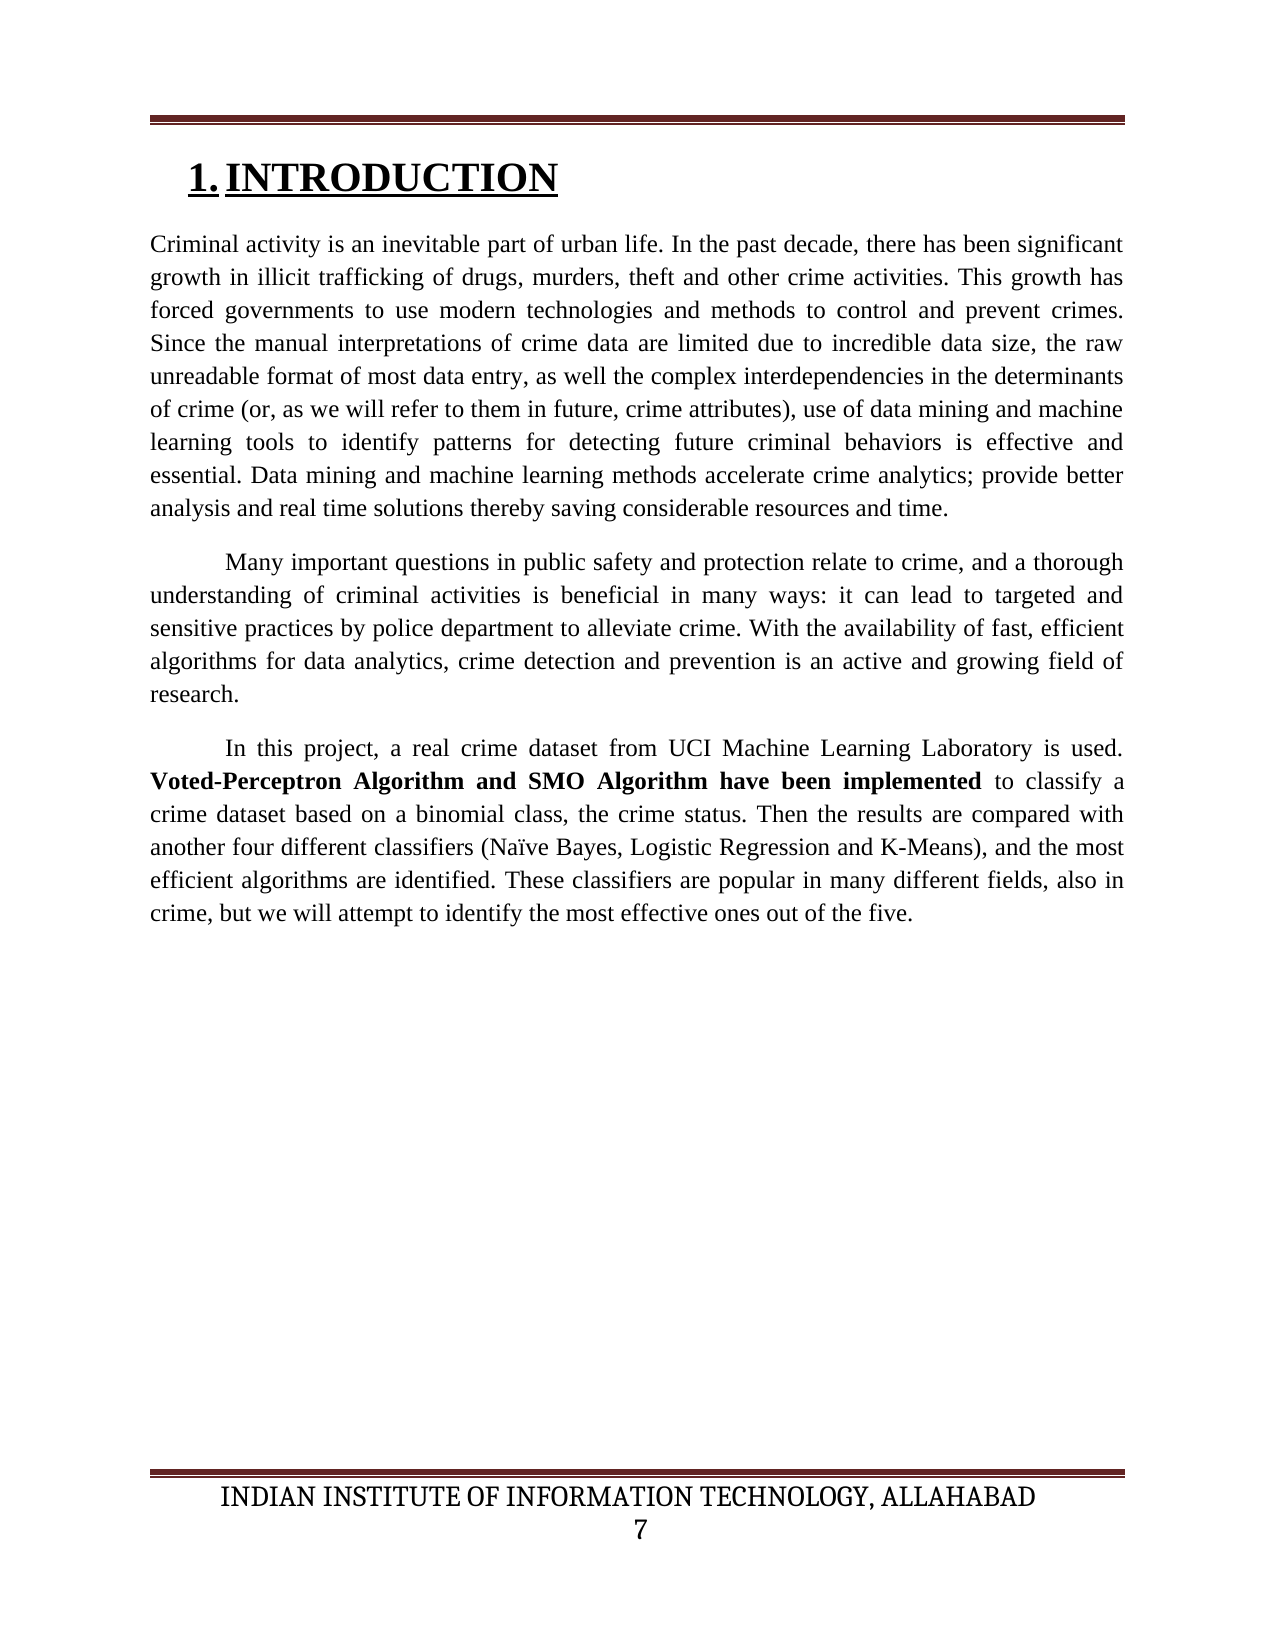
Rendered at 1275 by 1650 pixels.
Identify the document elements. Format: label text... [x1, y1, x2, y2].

list INTRODUCTION [187, 153, 1125, 201]
text Criminal activity is an inevitable part of urban life. In the past decade, there has been significant growth in illicit trafficking of drugs, murders, theft and other crime activities. This growth has forced governments to use modern technologies and methods to control and prevent crimes. Since the manual interpretations of crime data are limited due to incredible data size, the raw unreadable format of most data entry, as well the complex interdependencies in the determinants of crime (or, as we will refer to them in future, crime attributes), use of data mining and machine learning tools to identify patterns for detecting future criminal behaviors is effective and essential. Data mining and machine learning methods accelerate crime analytics; provide better analysis and real time solutions thereby saving considerable resources and time. [150, 229, 1125, 522]
text In this project, a real crime dataset from UCI Machine Learning Laboratory is used. Voted-Perceptron Algorithm and SMO Algorithm have been implemented to classify a crime dataset based on a binomial class, the crime status. Then the results are compared with another four different classifiers (Naïve Bayes, Logistic Regression and K-Means), and the most efficient algorithms are identified. These classifiers are popular in many different fields, also in crime, but we will attempt to identify the most effective ones out of the five. [150, 733, 1125, 927]
text Many important questions in public safety and protection relate to crime, and a thorough understanding of criminal activities is beneficial in many ways: it can lead to targeted and sensitive practices by police department to alleviate crime. With the availability of fast, efficient algorithms for data analytics, crime detection and prevention is an active and growing field of research. [150, 547, 1125, 708]
